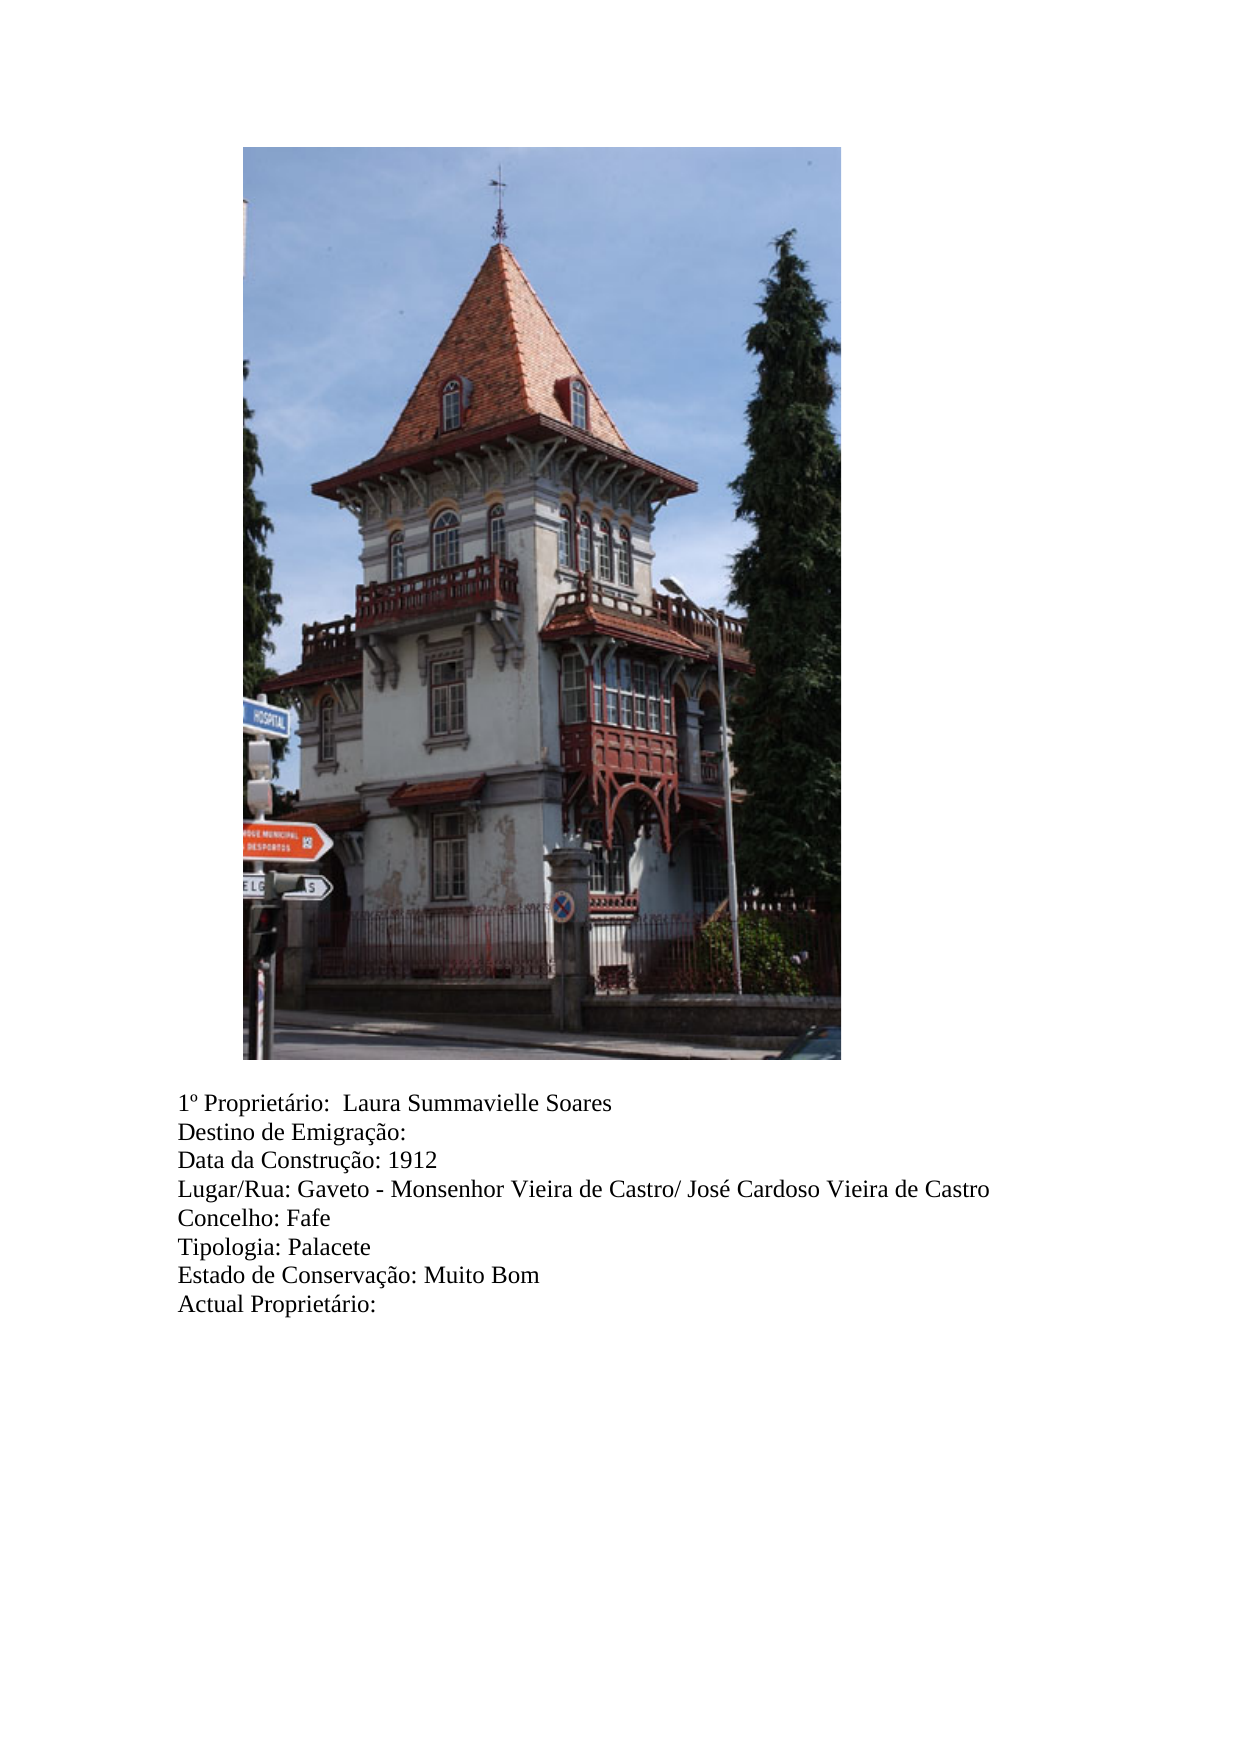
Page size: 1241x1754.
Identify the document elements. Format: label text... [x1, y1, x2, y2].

text Concelho: Fafe [177, 1203, 1063, 1232]
text Destino de Emigração: [177, 1117, 1063, 1146]
text Lugar/Rua: Gaveto - Monsenhor Vieira de Castro/ José Cardoso Vieira de Castro [177, 1174, 1063, 1203]
text Data da Construção: 1912 [177, 1146, 1063, 1174]
text 1º Proprietário: Laura Summavielle Soares [177, 1088, 1063, 1117]
picture [243, 147, 842, 1060]
text Estado de Conservação: Muito Bom [177, 1261, 1063, 1289]
text Actual Proprietário: [177, 1289, 1063, 1318]
text Tipologia: Palacete [177, 1232, 1063, 1261]
